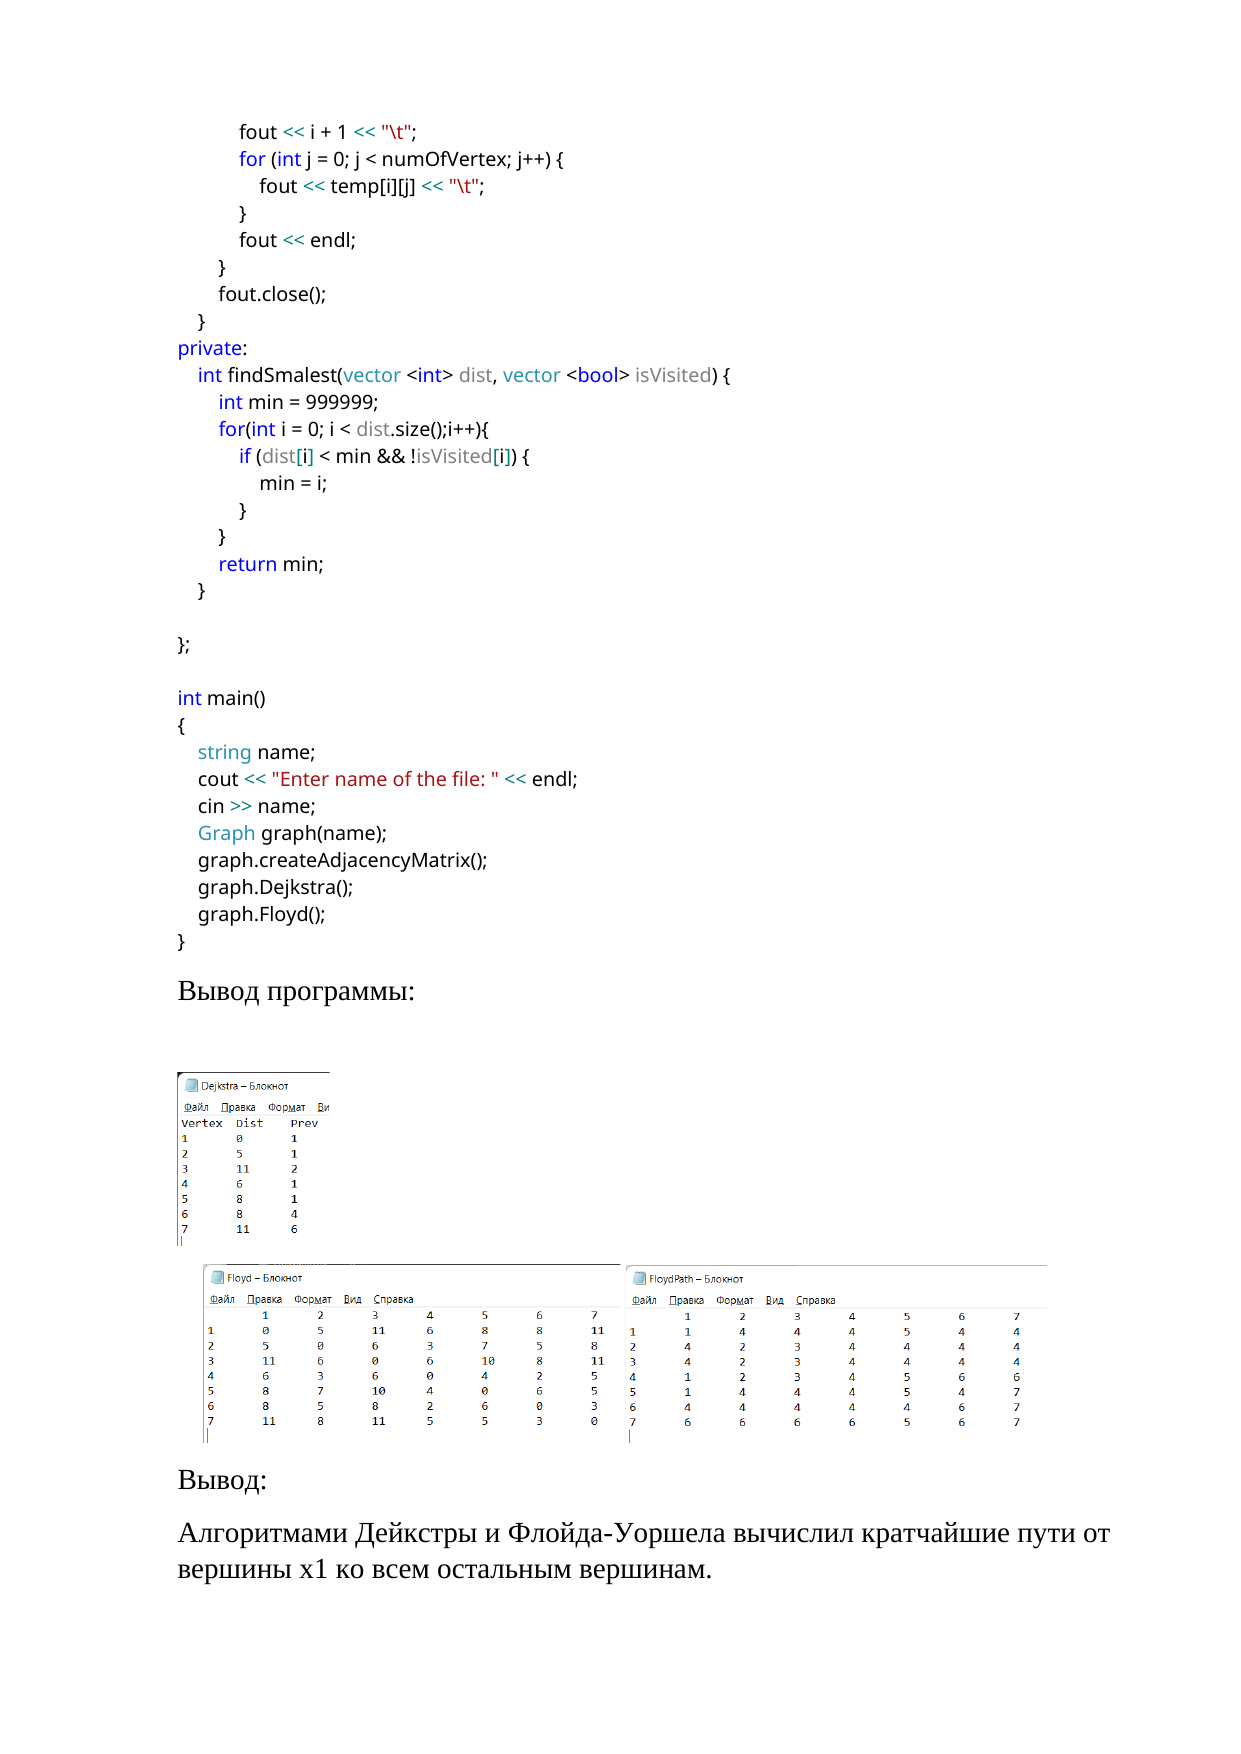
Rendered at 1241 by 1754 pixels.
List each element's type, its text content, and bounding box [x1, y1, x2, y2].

text if (dist[i] < min && !isVisited[i]) { [177, 442, 1152, 469]
picture [625, 1265, 1047, 1443]
text { [177, 712, 1152, 739]
text } [177, 199, 1152, 226]
text graph.createAdjacencyMatrix(); [177, 847, 1152, 873]
picture [177, 1072, 330, 1246]
text int main() [177, 685, 1152, 712]
text } [177, 927, 1152, 954]
text } [177, 496, 1152, 523]
text int min = 999999; [177, 388, 1152, 415]
text cin >> name; [177, 793, 1152, 819]
text int findSmalest(vector <int> dist, vector <bool> isVisited) { [177, 361, 1152, 388]
text private: [177, 334, 1152, 361]
text min = i; [177, 469, 1152, 496]
text Алгоритмами Дейкстры и Флойда-Уоршела вычислил кратчайшие пути от вершины x1 ко всем остальным вершинам. [177, 1515, 1152, 1584]
text graph.Floyd(); [177, 901, 1152, 927]
text } [177, 523, 1152, 550]
picture [203, 1264, 621, 1443]
text cout << "Enter name of the file: " << endl; [177, 766, 1152, 793]
text fout << endl; [177, 226, 1152, 253]
text } [177, 577, 1152, 604]
text Graph graph(name); [177, 819, 1152, 847]
text return min; [177, 550, 1152, 577]
text string name; [177, 739, 1152, 766]
text for (int j = 0; j < numOfVertex; j++) { [177, 145, 1152, 172]
text Вывод программы: [177, 973, 1152, 1007]
text fout << i + 1 << "\t"; [177, 118, 1152, 145]
text fout.close(); [177, 280, 1152, 307]
text } [177, 307, 1152, 334]
text graph.Dejkstra(); [177, 873, 1152, 901]
text fout << temp[i][j] << "\t"; [177, 172, 1152, 199]
text } [177, 253, 1152, 280]
text Вывод: [177, 1462, 1152, 1495]
text }; [177, 631, 1152, 658]
text for(int i = 0; i < dist.size();i++){ [177, 415, 1152, 442]
